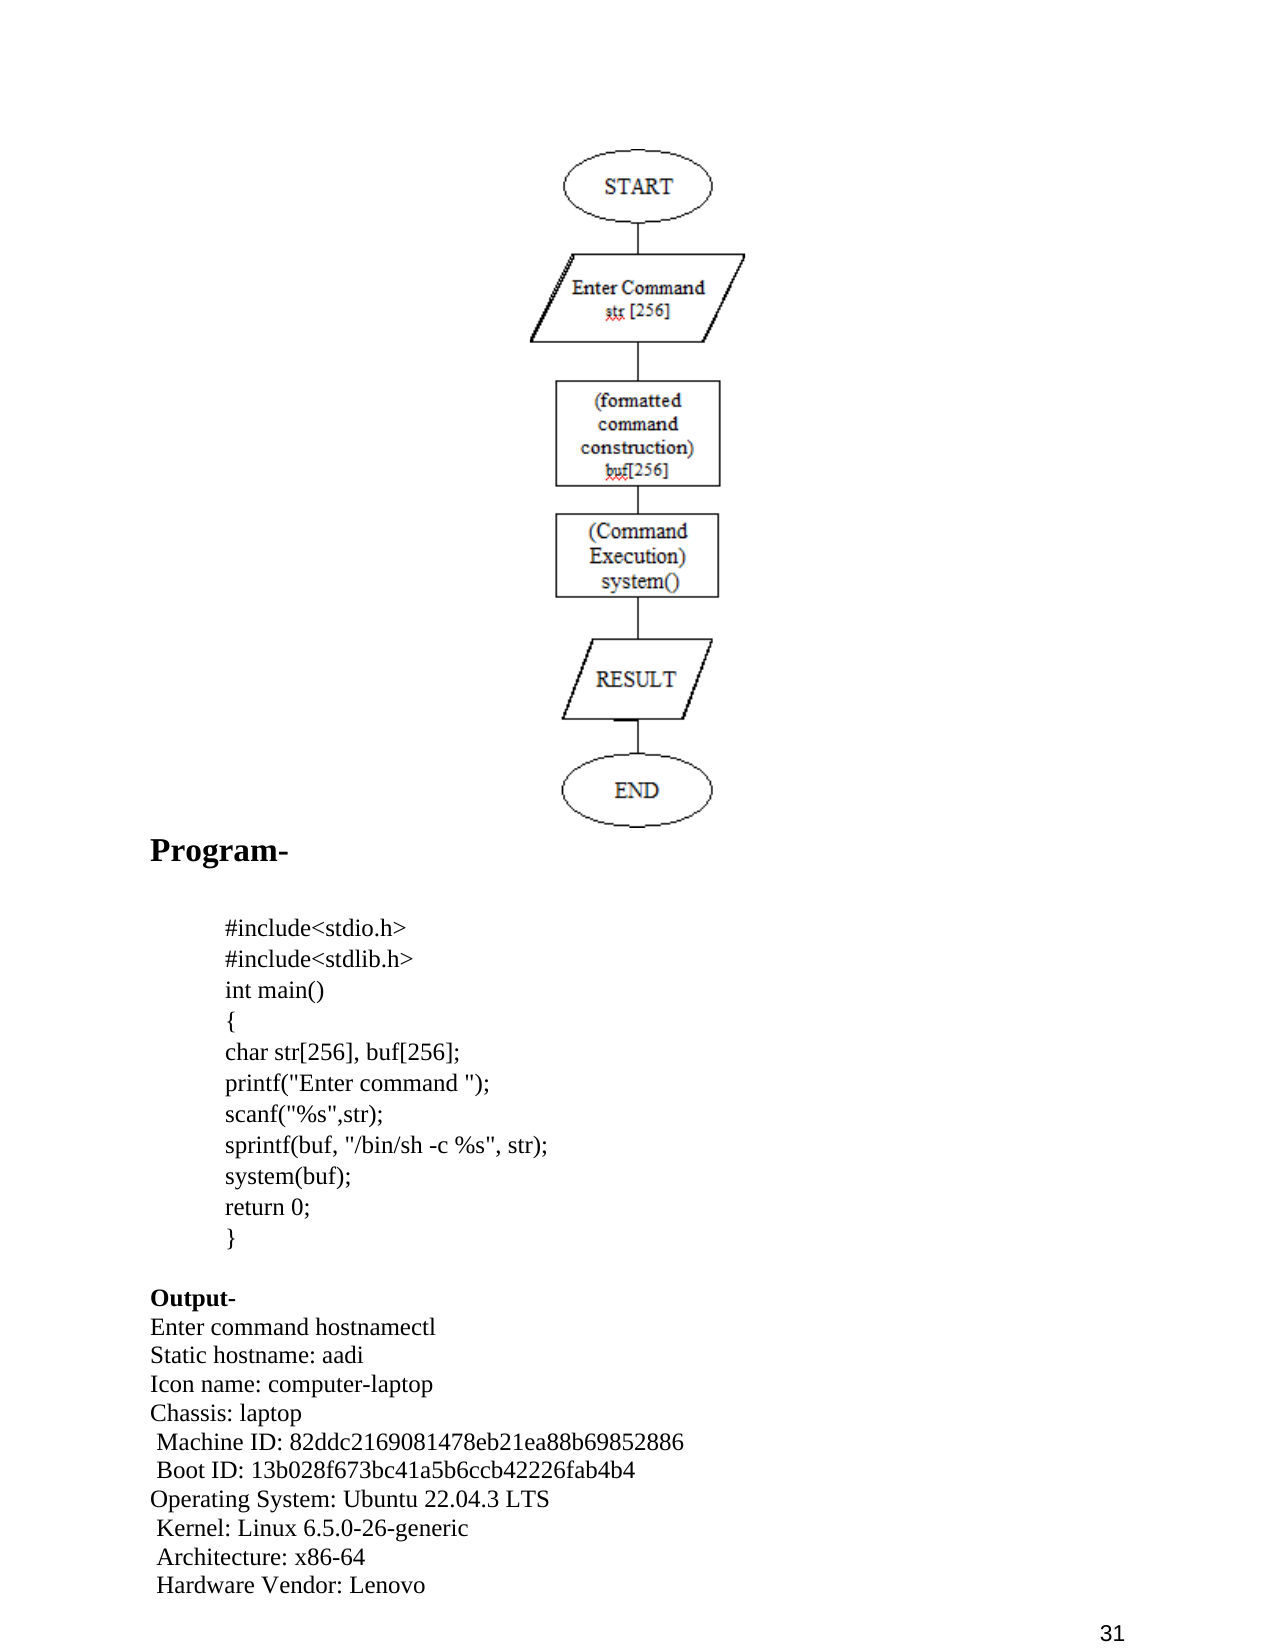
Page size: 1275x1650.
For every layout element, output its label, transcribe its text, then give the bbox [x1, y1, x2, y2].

picture [529, 149, 746, 828]
text int main() [225, 975, 1125, 1003]
text scanf("%s",str); [225, 1099, 1125, 1128]
text printf("Enter command "); [225, 1068, 1125, 1097]
text #include<stdio.h> [225, 913, 1125, 941]
text Program- [150, 830, 1125, 868]
text Kernel: Linux 6.5.0-26-generic [150, 1513, 1125, 1542]
text system(buf); [225, 1161, 1125, 1190]
text Hardware Vendor: Lenovo [150, 1570, 1125, 1599]
text Machine ID: 82ddc2169081478eb21ea88b69852886 [150, 1427, 1125, 1455]
text Chassis: laptop [150, 1398, 1125, 1427]
text return 0; [225, 1192, 1125, 1221]
text } [225, 1223, 1125, 1252]
text #include<stdlib.h> [225, 944, 1125, 972]
text Output- [150, 1283, 1125, 1312]
text Static hostname: aadi [150, 1340, 1125, 1369]
text Icon name: computer-laptop [150, 1369, 1125, 1398]
text Boot ID: 13b028f673bc41a5b6ccb42226fab4b4 [150, 1455, 1125, 1484]
text Architecture: x86-64 [150, 1542, 1125, 1570]
text Operating System: Ubuntu 22.04.3 LTS [150, 1484, 1125, 1513]
text sprintf(buf, "/bin/sh -c %s", str); [225, 1130, 1125, 1159]
text char str[256], buf[256]; [225, 1037, 1125, 1066]
text Enter command hostnamectl [150, 1312, 1125, 1340]
text { [225, 1006, 1125, 1034]
